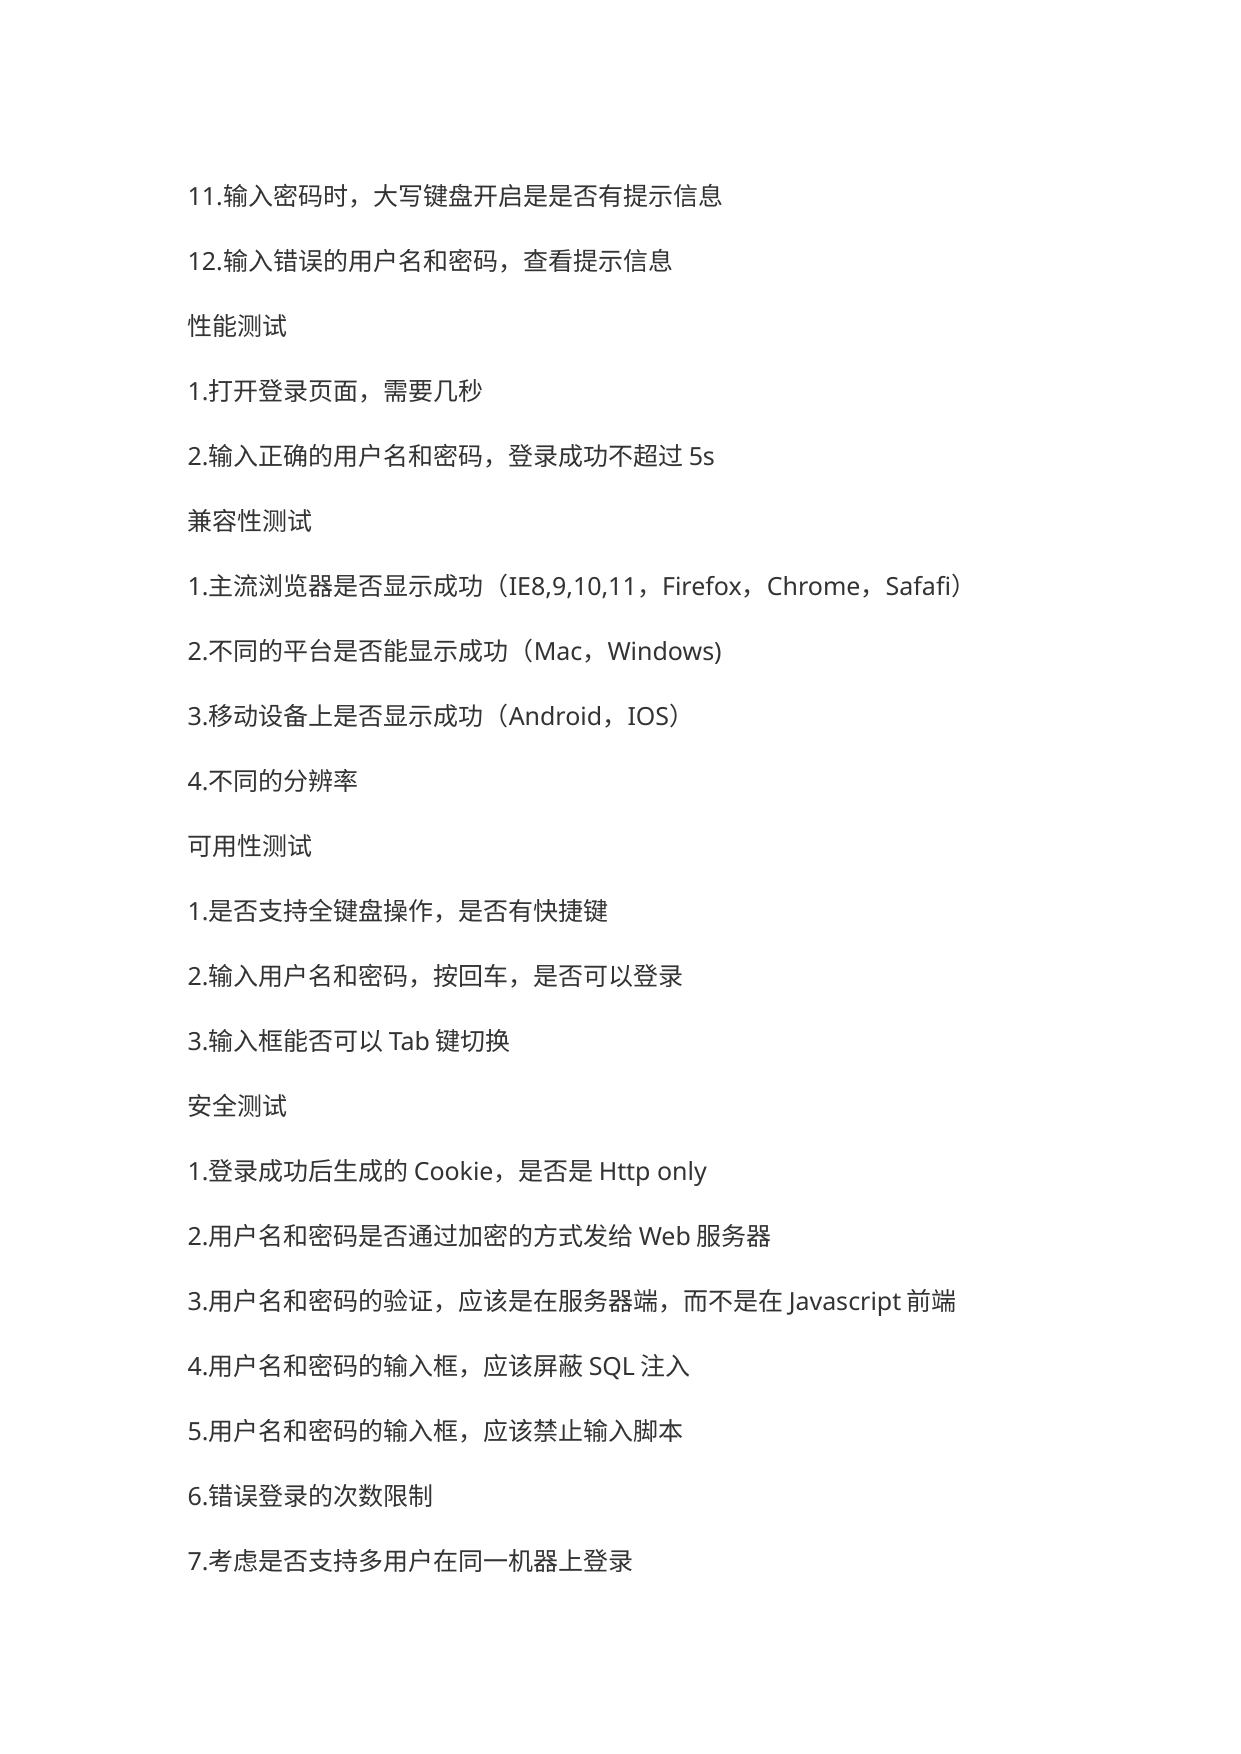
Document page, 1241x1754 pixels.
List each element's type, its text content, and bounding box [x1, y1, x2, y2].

list 2.输入用户名和密码，按回车，是否可以登录 [187, 942, 1053, 1007]
list 安全测试 [187, 1072, 1053, 1137]
list 兼容性测试 [187, 487, 1053, 552]
list 12.输入错误的用户名和密码，查看提示信息 [187, 227, 1053, 292]
list 5.用户名和密码的输入框，应该禁止输入脚本 [187, 1397, 1053, 1462]
list 6.错误登录的次数限制 [187, 1462, 1053, 1527]
list 3.移动设备上是否显示成功（Android，IOS） [187, 682, 1053, 747]
list 可用性测试 [187, 812, 1053, 877]
list 1.是否支持全键盘操作，是否有快捷键 [187, 877, 1053, 942]
list 2.用户名和密码是否通过加密的方式发给Web服务器 [187, 1202, 1053, 1267]
list 2.输入正确的用户名和密码，登录成功不超过5s [187, 422, 1053, 487]
list 1.主流浏览器是否显示成功（IE8,9,10,11，Firefox，Chrome，Safafi） [187, 552, 1053, 617]
list 性能测试 [187, 292, 1053, 357]
list 3.输入框能否可以Tab键切换 [187, 1007, 1053, 1072]
list 4.不同的分辨率 [187, 747, 1053, 812]
list 1.登录成功后生成的Cookie，是否是Http only [187, 1137, 1053, 1202]
list 3.用户名和密码的验证，应该是在服务器端，而不是在Javascript前端 [187, 1267, 1053, 1332]
list 1.打开登录页面，需要几秒 [187, 357, 1053, 422]
list 7.考虑是否支持多用户在同一机器上登录 [187, 1527, 1053, 1592]
list 2.不同的平台是否能显示成功（Mac，Windows) [187, 617, 1053, 682]
list 4.用户名和密码的输入框，应该屏蔽SQL注入 [187, 1332, 1053, 1397]
list 11.输入密码时，大写键盘开启是是否有提示信息 [187, 162, 1053, 227]
